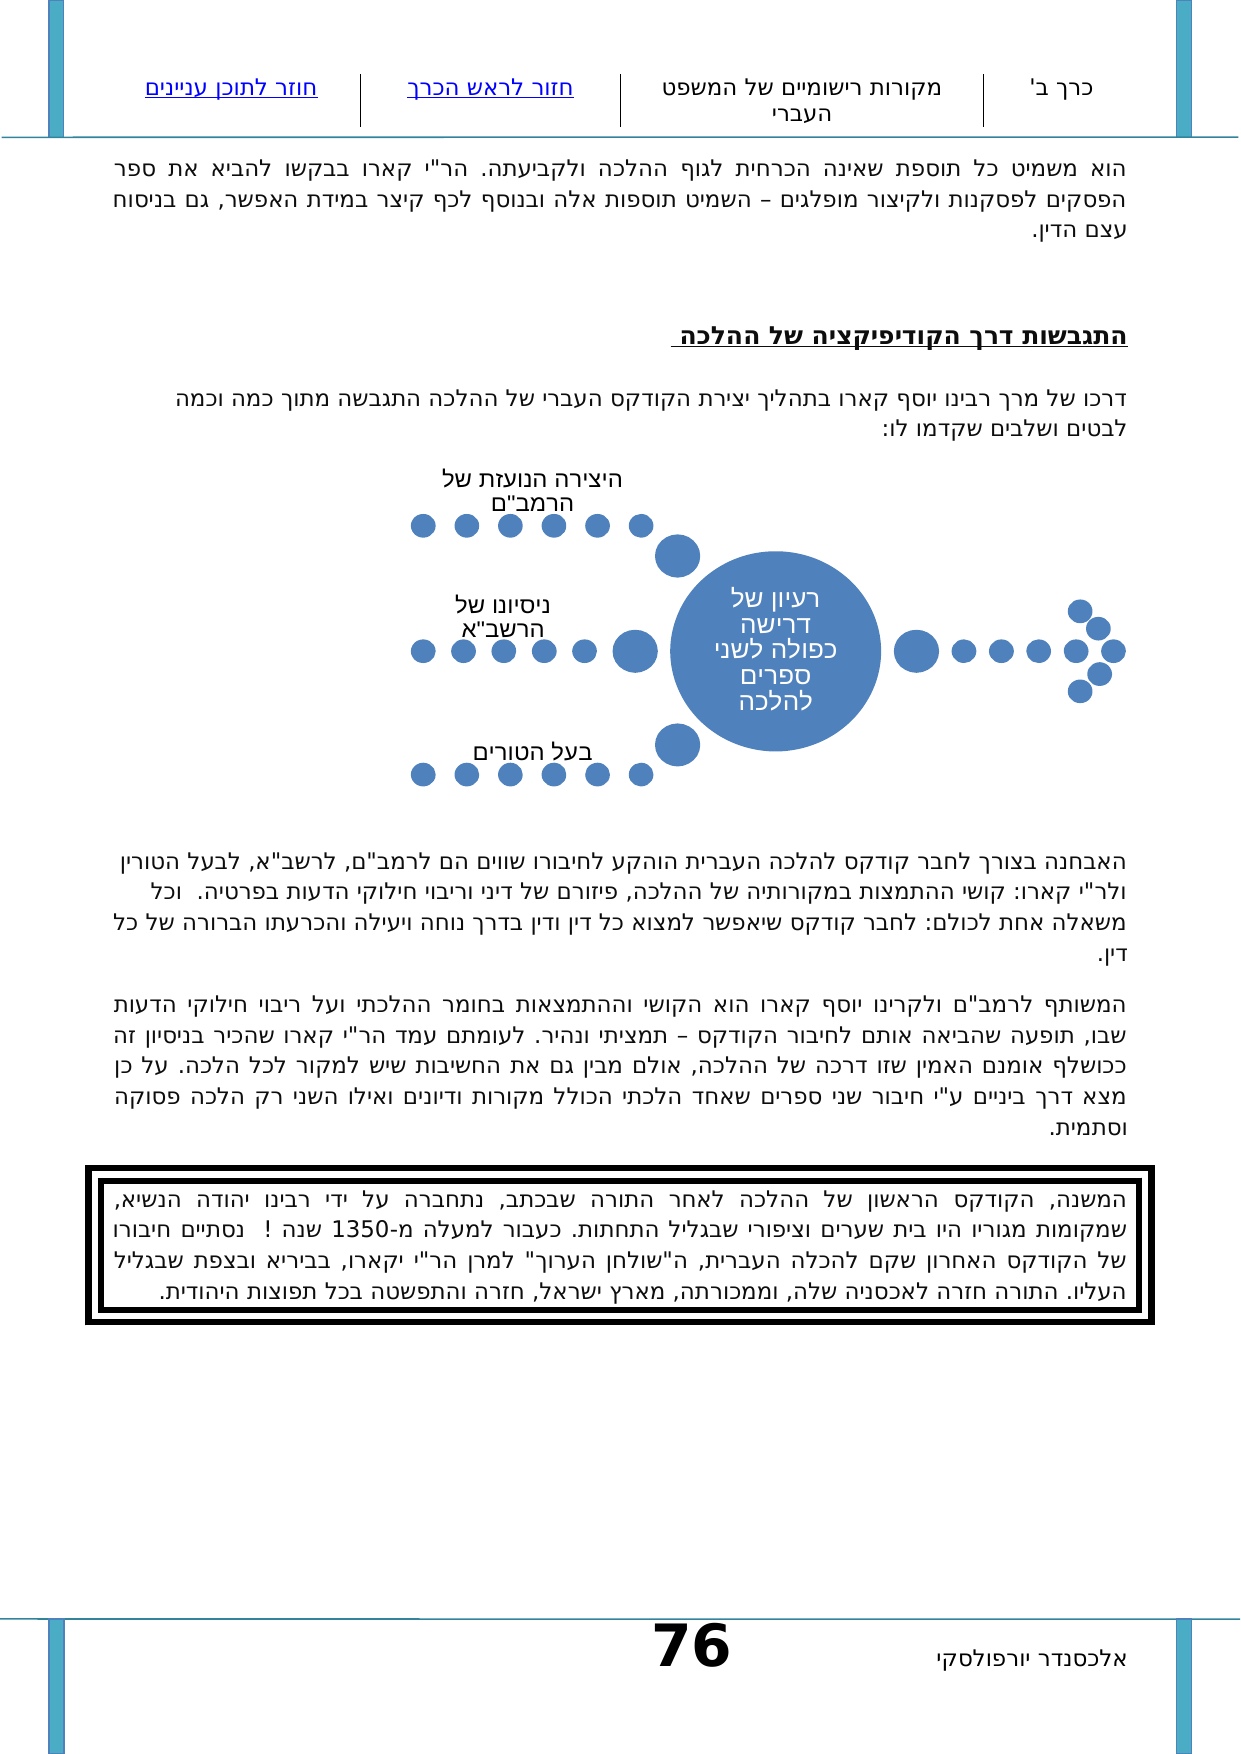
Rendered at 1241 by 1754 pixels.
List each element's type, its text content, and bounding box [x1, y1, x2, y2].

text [112, 155, 1128, 243]
text האבחנה בצורך לחבר קודקס להלכה העברית הוהקע לחיבורו שווים הם לרמב"ם, לרשב"א, לבעל הטורין ולר"י קארו: קושי ההתמצות במקורותיה של ההלכה, פיזורם של דיני וריבוי חילוקי הדעות בפרטיה. וכל משאלה אחת לכולם: לחבר קודקס שיאפשר למצוא כל דין ודין בדרך נוחה ויעילה והכרעתו הברורה של כל דין. [112, 817, 1128, 966]
text דרכו של מרך רבינו יוסף קארו בתהליך יצירת הקודקס העברי של ההלכה התגבשה מתוך כמה וכמה לבטים ושלבים שקדמו לו: [112, 354, 1128, 442]
text המשותף לרמב"ם ולקרינו יוסף קארו הוא הקושי וההתמצאות בחומר ההלכתי ועל ריבוי חילוקי הדעות שבו, תופעה שהביאה אותם לחיבור הקודקס – תמציתי ונהיר. לעומתם עמד הר"י קארו שהכיר בניסיון זה ככושלף אומנם האמין שזו דרכה של ההלכה, אולם מבין גם את החשיבות שיש למקור לכל הלכה. על כן מצא דרך ביניים ע"י חיבור שני ספרים שאחד הלכתי הכולל מקורות ודיונים ואילו השני רק הלכה פסוקה וסתמית. [112, 991, 1128, 1140]
subtitle התגבשות דרך הקודיפיקציה של ההלכה [112, 321, 1128, 350]
text המשנה, הקודקס הראשון של ההלכה לאחר התורה שבכתב, נתחברה על ידי רבינו יהודה הנשיא, שמקומות מגוריו היו בית שערים וציפורי שבגליל התחתות. כעבור למעלה מ-1350 שנה ! נסתיים חיבורו של הקודקס האחרון שקם להכלה העברית, ה"שולחן הערוך" למרן הר"י יקארו, בביריא ובצפת שבגליל העליו. התורה חזרה לאכסניה שלה, וממכורתה, מארץ ישראל, חזרה והתפשטה בכל תפוצות היהודית. [92, 1171, 1148, 1319]
